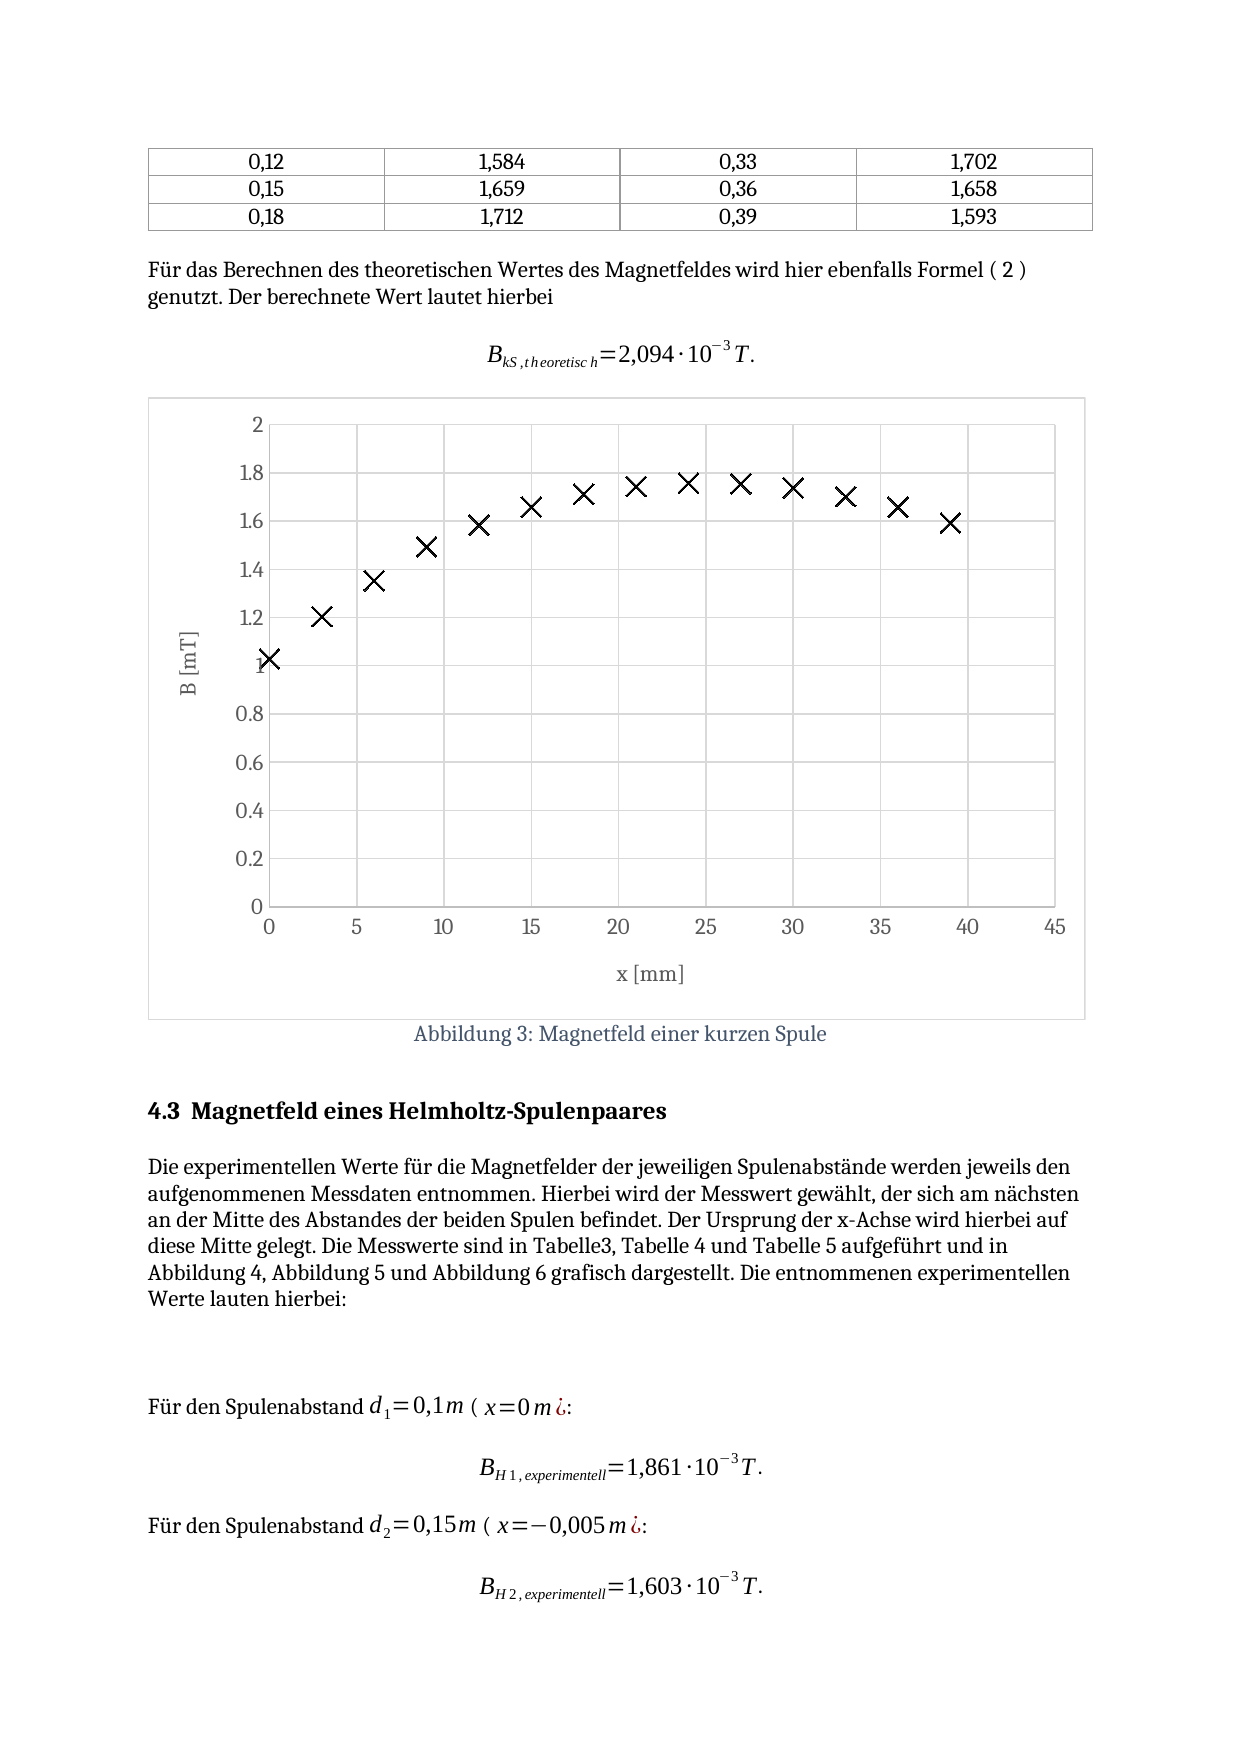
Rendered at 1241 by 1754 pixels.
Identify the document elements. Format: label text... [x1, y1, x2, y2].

text 4.3 Magnetfeld eines Helmholtz-Spulenpaares [148, 1097, 1093, 1125]
text Die experimentellen Werte für die Magnetfelder der jeweiligen Spulenabstände werden jeweils den aufgenommenen Messdaten entnommen. Hierbei wird der Messwert gewählt, der sich am nächsten an der Mitte des Abstandes der beiden Spulen befindet. Der Ursprung der x-Achse wird hierbei auf diese Mitte gelegt. Die Messwerte sind in Tabelle3, Tabelle 4 und Tabelle 5 aufgeführt und in Abbildung 4, Abbildung 5 und Abbildung 6 grafisch dargestellt. Die entnommenen experimentellen Werte lauten hierbei: [148, 1154, 1093, 1312]
text . [148, 1449, 1093, 1484]
table_cell 0,39 [621, 204, 856, 230]
table_cell 0,36 [621, 176, 856, 202]
table_cell 1,702 [857, 149, 1092, 175]
table_cell 0,18 [149, 204, 384, 230]
table_cell 0,33 [621, 149, 856, 175]
table_cell 1,712 [385, 204, 619, 230]
table_cell 1,659 [385, 176, 619, 202]
text . [148, 336, 1093, 371]
text Für den Spulenabstand ( : [148, 1510, 1093, 1542]
table_cell 0,15 [149, 176, 384, 202]
text Abbildung 3: Magnetfeld einer kurzen Spule [148, 1021, 1093, 1047]
text Für den Spulenabstand ( : [148, 1391, 1093, 1423]
table_cell 1,658 [857, 176, 1092, 202]
text . [148, 1568, 1093, 1603]
table_cell 1,593 [857, 204, 1092, 230]
table_cell 0,12 [149, 149, 384, 175]
table_cell 1,584 [385, 149, 619, 175]
text Für das Berechnen des theoretischen Wertes des Magnetfeldes wird hier ebenfalls Formel ( 2 ) genutzt. Der berechnete Wert lautet hierbei [148, 257, 1093, 310]
